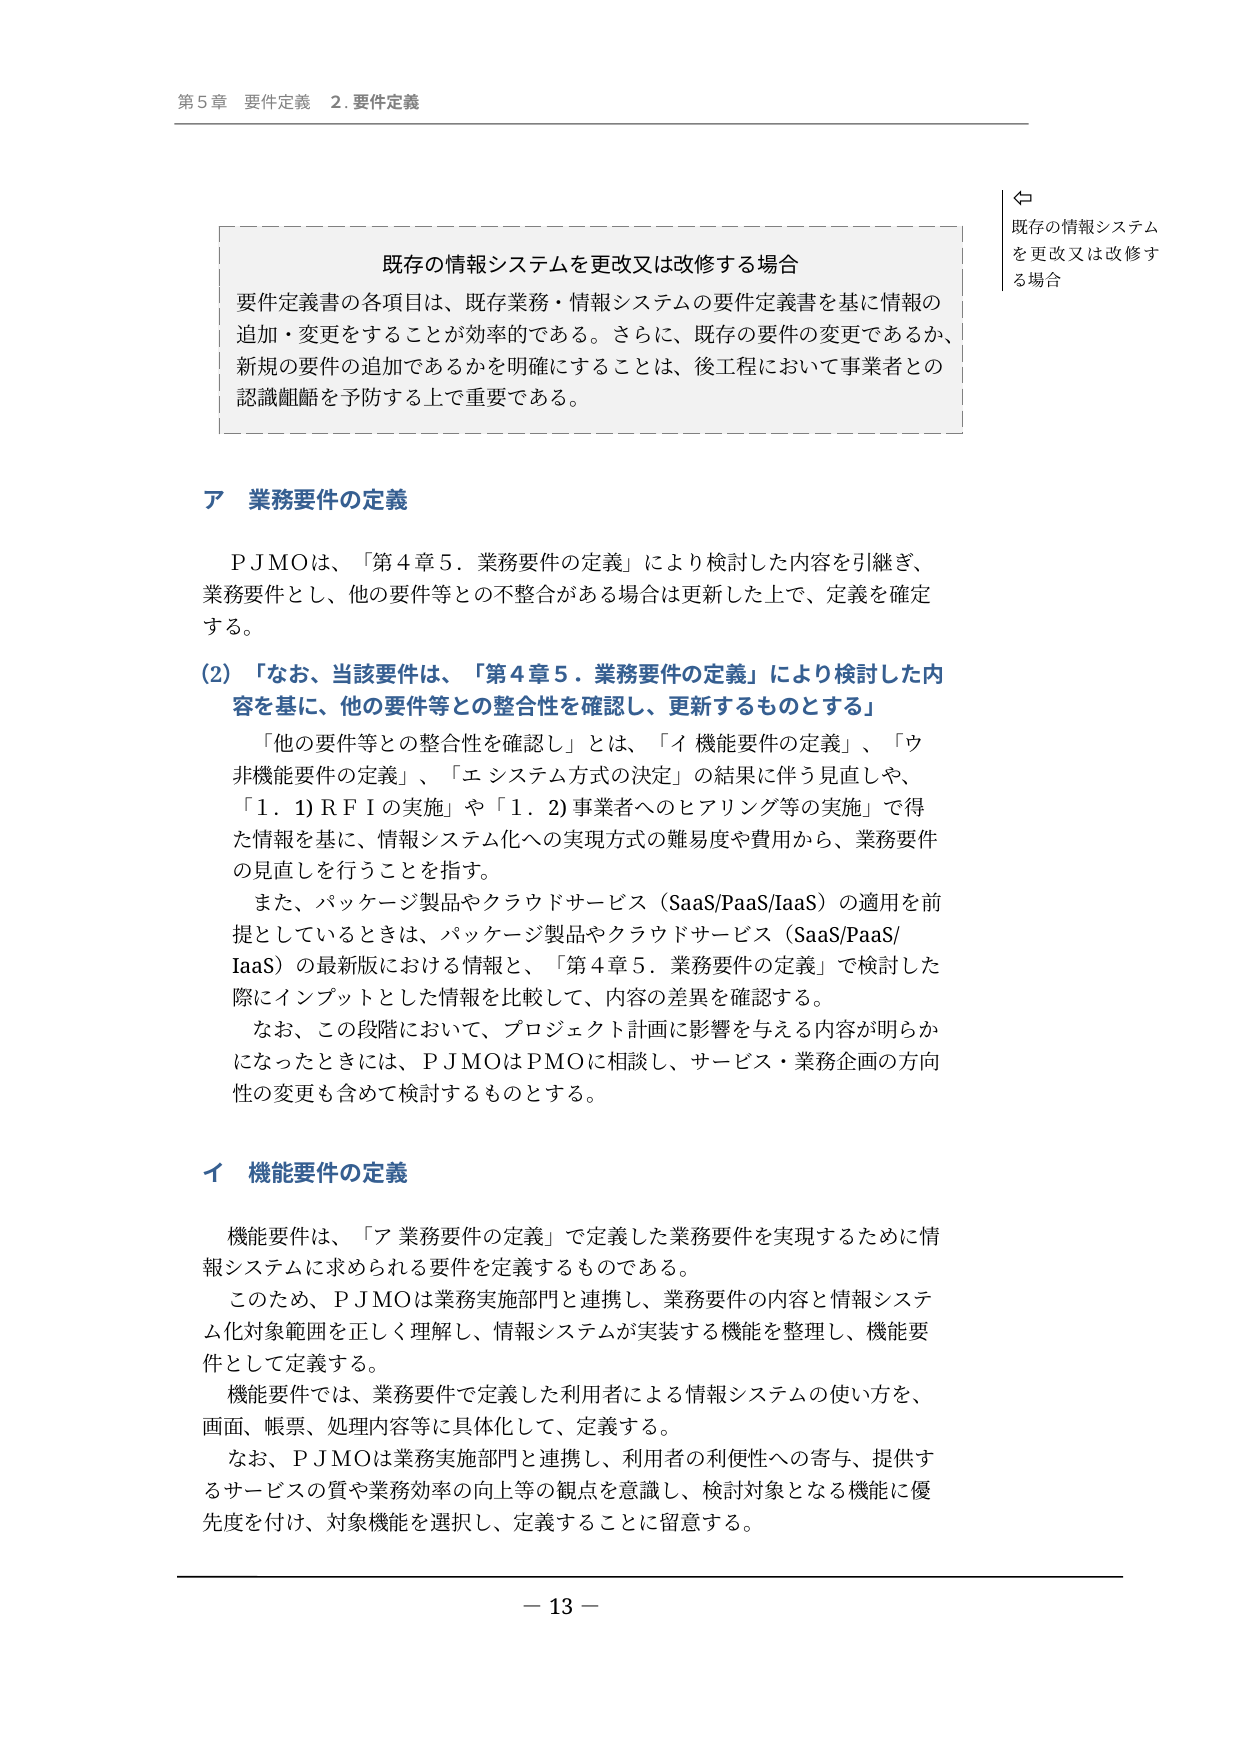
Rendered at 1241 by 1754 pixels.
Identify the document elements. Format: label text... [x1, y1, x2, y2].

text このため、ＰＪＭＯは業務実施部門と連携し、業務要件の内容と情報システム化対象範囲を正しく理解し、情報システムが実装する機能を整理し、機能要件として定義する。 [202, 1283, 945, 1378]
text ＰＪＭＯは、「第４章５．業務要件の定義」により検討した内容を引継ぎ、業務要件とし、他の要件等との不整合がある場合は更新した上で、定義を確定する。 [202, 546, 945, 641]
subtitle 「なお、当該要件は、「第４章５．業務要件の定義」により検討した内容を基に、他の要件等との整合性を確認し、更新するものとする」 [188, 657, 945, 720]
text 機能要件は、「ア 業務要件の定義」で定義した業務要件を実現するために情報システムに求められる要件を定義するものである。 [202, 1219, 945, 1283]
text 既存の情報システムを更改又は改修する場合 [218, 226, 963, 264]
subtitle 業務要件の定義 [202, 466, 945, 530]
subtitle 機能要件の定義 [202, 1140, 945, 1203]
text 「他の要件等との整合性を確認し」とは、「イ 機能要件の定義」、「ウ 非機能要件の定義」、「エ システム方式の決定」の結果に伴う見直しや、「１．1) ＲＦＩの実施」や「１．2) 事業者へのヒアリング等の実施」で得た情報を基に、情報システム化への実現方式の難易度や費用から、業務要件の見直しを行うことを指す。 [232, 727, 945, 886]
text なお、この段階において、プロジェクト計画に影響を与える内容が明らかになったときには、ＰＪＭＯはＰＭＯに相談し、サービス・業務企画の方向性の変更も含めて検討するものとする。 [232, 1013, 945, 1108]
text また、パッケージ製品やクラウドサービス（SaaS/PaaS/IaaS）の適用を前提としているときは、パッケージ製品やクラウドサービス（SaaS/PaaS/IaaS）の最新版における情報と、「第４章５．業務要件の定義」で検討した際にインプットとした情報を比較して、内容の差異を確認する。 [232, 886, 945, 1013]
text 要件定義書の各項目は、既存業務・情報システムの要件定義書を基に情報の追加・変更をすることが効率的である。さらに、既存の要件の変更であるか、新規の要件の追加であるかを明確にすることは、後工程において事業者との認識齟齬を予防する上で重要である。 [218, 264, 963, 434]
text なお、ＰＪＭＯは業務実施部門と連携し、利用者の利便性への寄与、提供するサービスの質や業務効率の向上等の観点を意識し、検討対象となる機能に優先度を付け、対象機能を選択し、定義することに留意する。 [202, 1442, 945, 1537]
text 機能要件では、業務要件で定義した利用者による情報システムの使い方を、画面、帳票、処理内容等に具体化して、定義する。 [202, 1378, 945, 1442]
